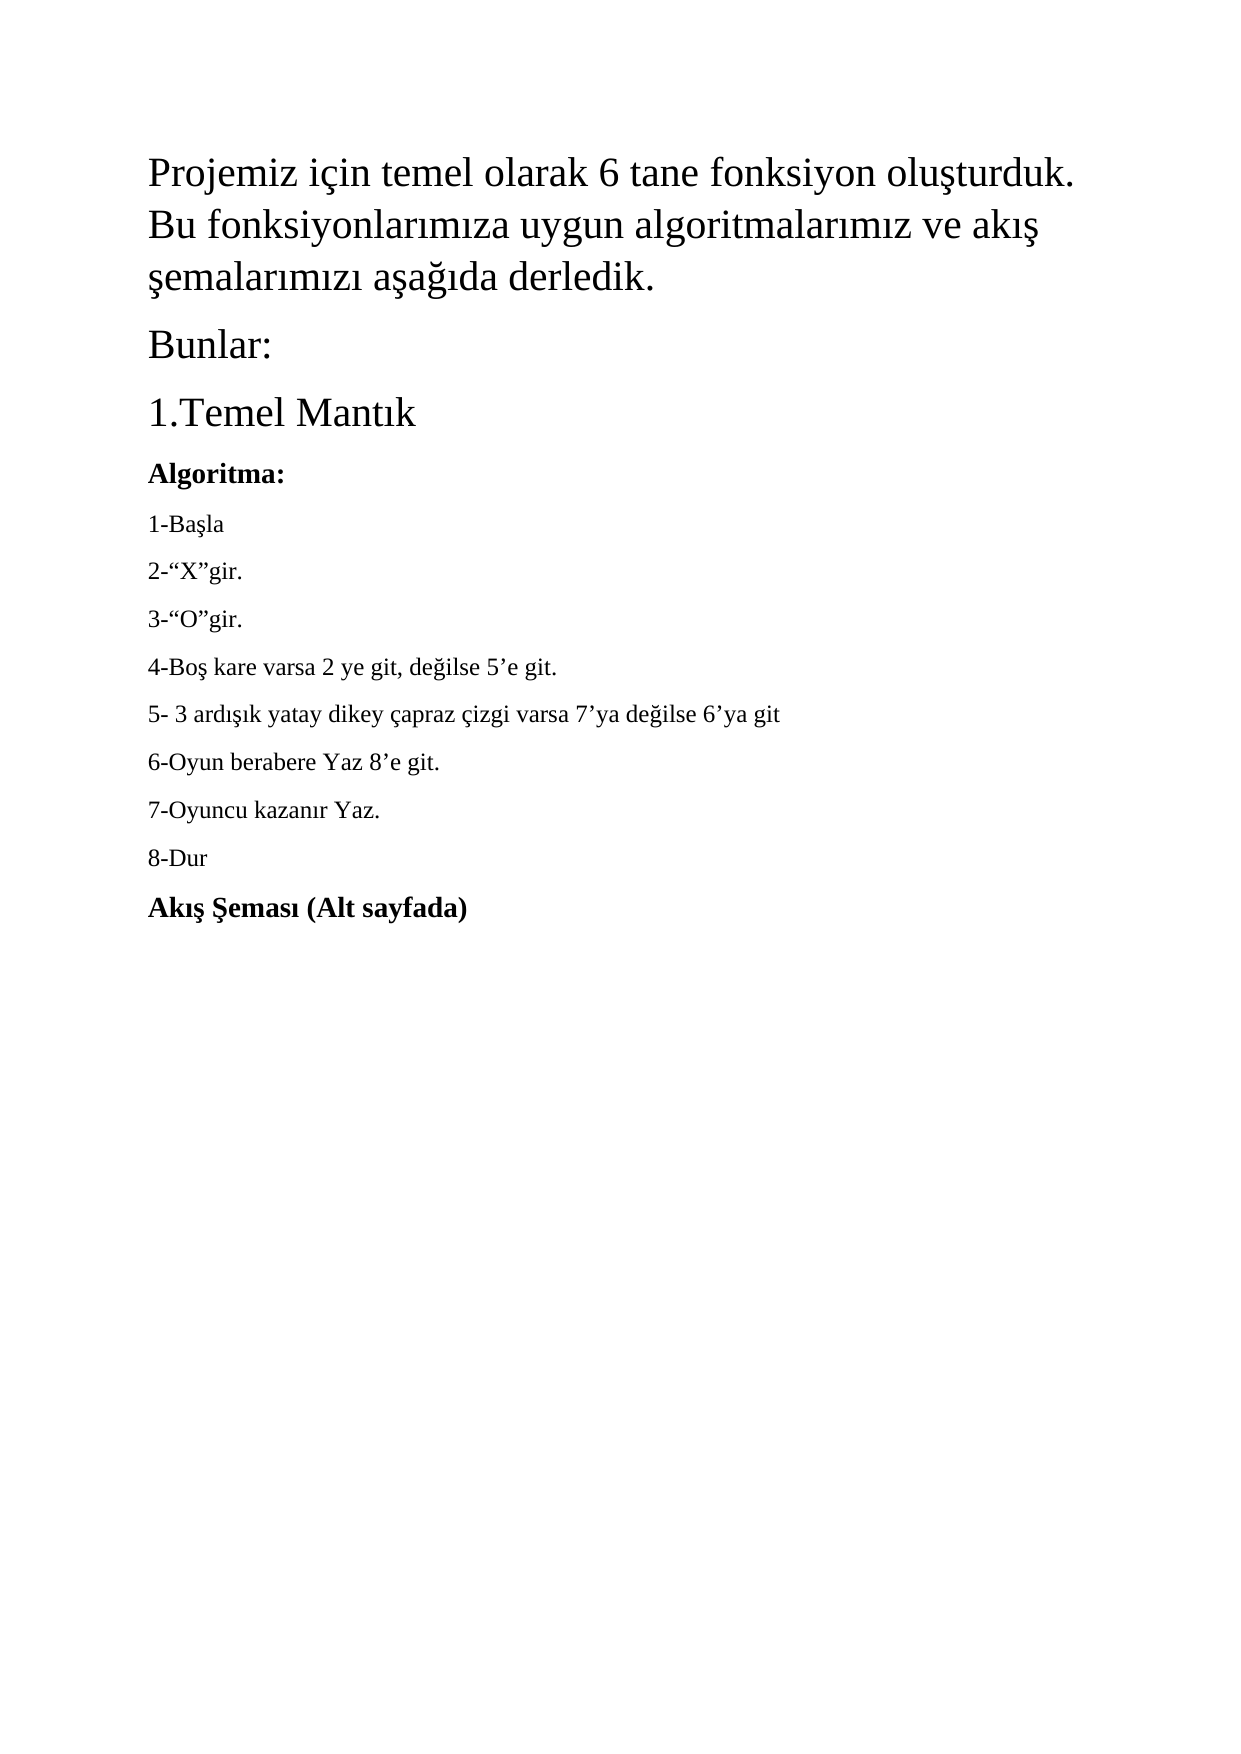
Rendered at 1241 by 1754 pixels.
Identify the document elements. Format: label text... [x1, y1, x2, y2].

text 1-Başla [148, 509, 1093, 537]
text 2-“X”gir. [148, 556, 1093, 585]
text 1.Temel Mantık [148, 388, 1093, 436]
text 3-“O”gir. [148, 604, 1093, 633]
text 4-Boş kare varsa 2 ye git, değilse 5’e git. [148, 652, 1093, 681]
text Akış Şeması (Alt sayfada) [148, 890, 1093, 924]
text 8-Dur [148, 843, 1093, 871]
text 7-Oyuncu kazanır Yaz. [148, 795, 1093, 824]
text Projemiz için temel olarak 6 tane fonksiyon oluşturduk. Bu fonksiyonlarımıza uygun algoritmalarımız ve akış şemalarımızı aşağıda derledik. [148, 148, 1093, 299]
text 6-Oyun berabere Yaz 8’e git. [148, 747, 1093, 776]
text Algoritma: [148, 456, 1093, 489]
text Bunlar: [148, 319, 1093, 367]
text 5- 3 ardışık yatay dikey çapraz çizgi varsa 7’ya değilse 6’ya git [148, 699, 1093, 728]
